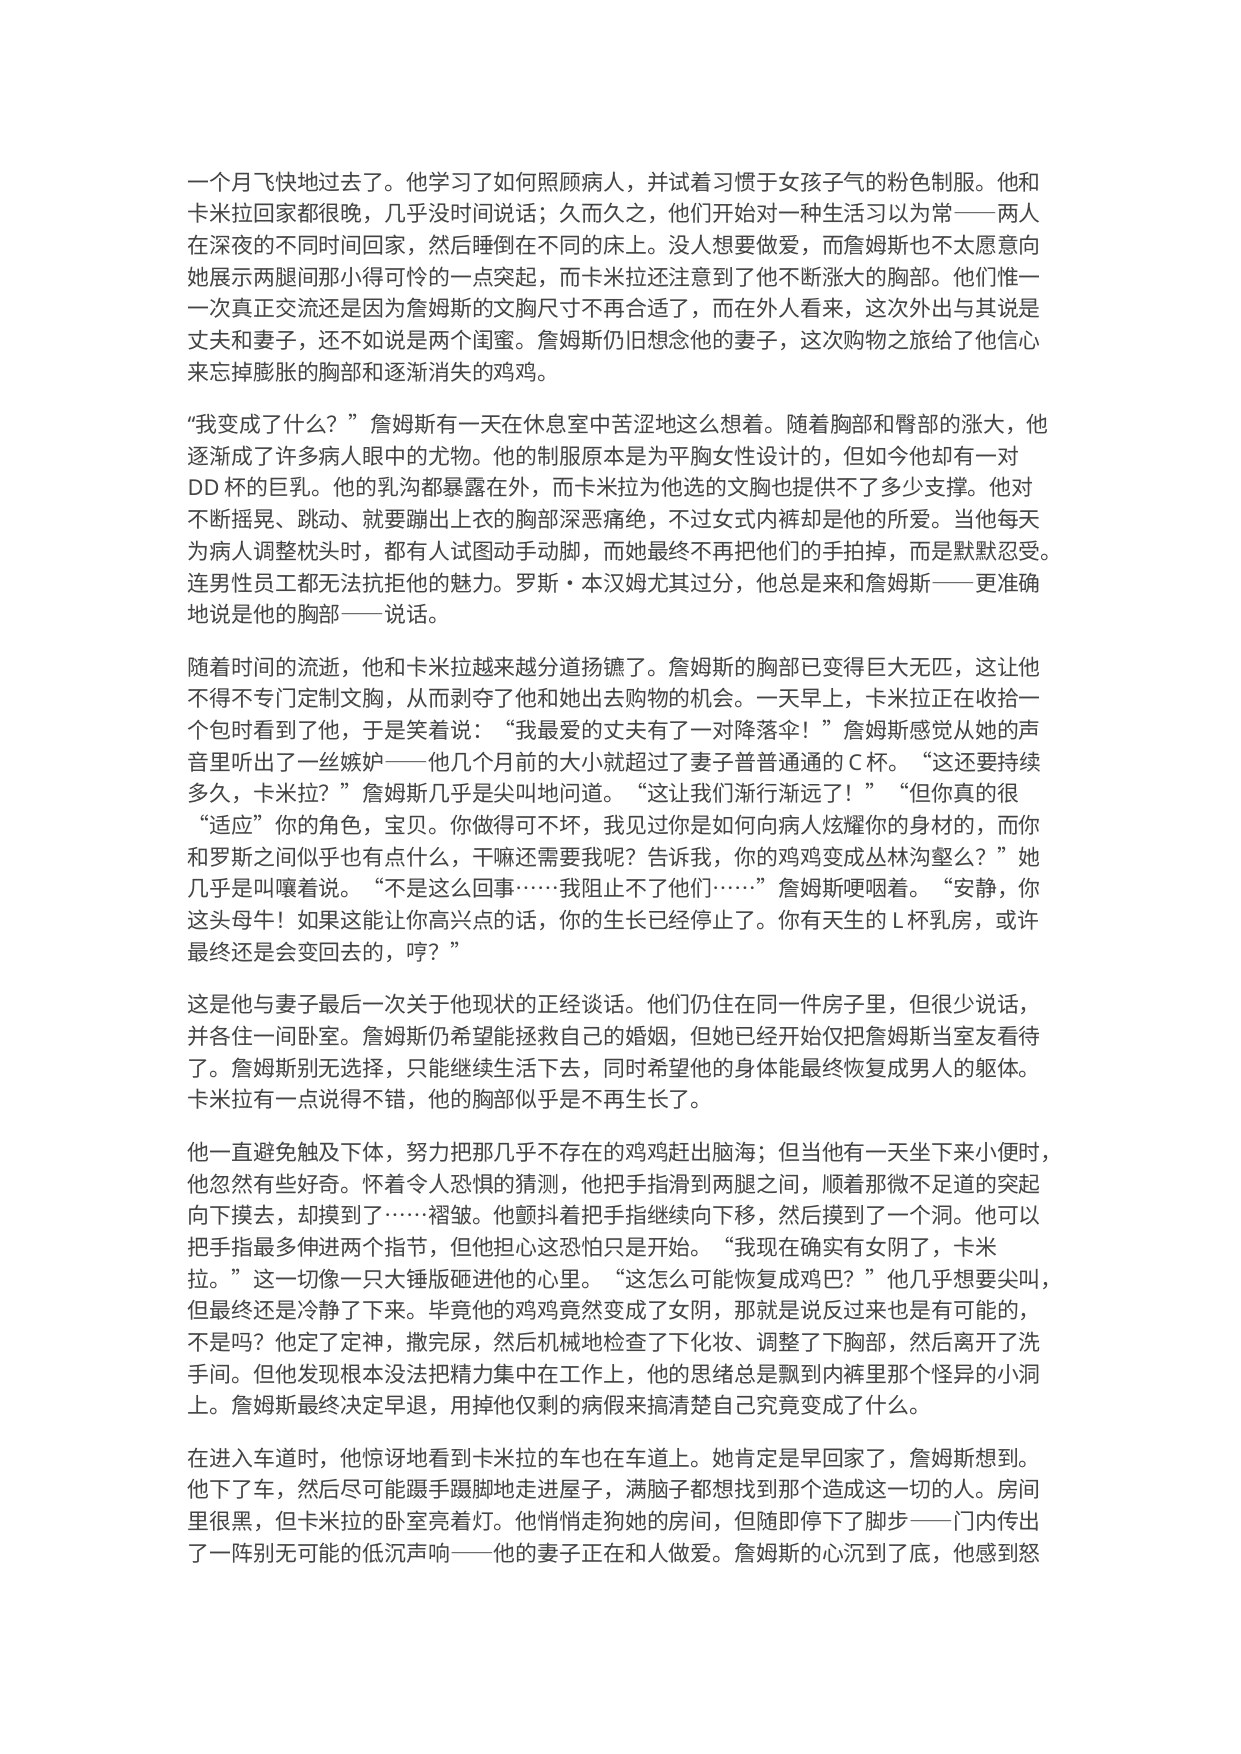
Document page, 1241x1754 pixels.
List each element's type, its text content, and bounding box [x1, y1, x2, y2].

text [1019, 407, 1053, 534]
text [187, 1441, 1053, 1567]
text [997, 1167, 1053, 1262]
text “我变成了什么？”詹姆斯有一天在休息室中苦涩地这么想着。随着胸部和臀部的涨大，他逐渐成了许多病人眼中的尤物。他的制服原本是为平胸女性设计的，但如今他却有一对DD杯的巨乳。他的乳沟都暴露在外，而卡米拉为他选的文胸也提供不了多少支撑。他对不断摇晃、跳动、就要蹦出上衣的胸部深恶痛绝，不过女式内裤却是他的所爱。当他每天为病人调整枕头时，都有人试图动手动脚，而她最终不再把他们的手拍掉，而是默默忍受。连男性员工都无法抗拒他的魅力。罗斯•本汉姆尤其过分，他总是来和詹姆斯——更准确地说是他的胸部——说话。+ p- j/ j# ^& t [450, 566, 1053, 629]
text 这是他与妻子最后一次关于他现状的正经谈话。他们仍住在同一件房子里，但很少说话，并各住一间卧室。詹姆斯仍希望能拯救自己的婚姻，但她已经开始仅把詹姆斯当室友看待了。詹姆斯别无选择，只能继续生活下去，同时希望他的身体能最终恢复成男人的躯体。卡米拉有一点说得不错，他的胸部似乎是不再生长了。 [187, 987, 1053, 1114]
text 随着时间的流逝，他和卡米拉越来越分道扬镳了。詹姆斯的胸部已变得巨大无匹，这让他不得不专门定制文胸，从而剥夺了他和她出去购物的机会。一天早上，卡米拉正在收拾一个包时看到了他，于是笑着说：“我最爱的丈夫有了一对降落伞！”詹姆斯感觉从她的声音里听出了一丝嫉妒——他几个月前的大小就超过了妻子普普通通的C杯。“这还要持续多久，卡米拉？”詹姆斯几乎是尖叫地问道。“这让我们渐行渐远了！”“但你真的很“适应”你的角色，宝贝。你做得可不坏，我见过你是如何向病人炫耀你的身材的，而你和罗斯之间似乎也有点什么，干嘛还需要我呢？告诉我，你的鸡鸡变成丛林沟壑么？”她几乎是叫嚷着说。“不是这么回事……我阻止不了他们……”詹姆斯哽咽着。“安静，你这头母牛！如果这能让你高兴点的话，你的生长已经停止了。你有天生的L杯乳房，或许最终还是会变回去的，哼？” [472, 650, 1053, 967]
text 一个月飞快地过去了。他学习了如何照顾病人，并试着习惯于女孩子气的粉色制服。他和卡米拉回家都很晚，几乎没时间说话；久而久之，他们开始对一种生活习以为常——两人在深夜的不同时间回家，然后睡倒在不同的床上。没人想要做爱，而詹姆斯也不太愿意向她展示两腿间那小得可怜的一点突起，而卡米拉还注意到了他不断涨大的胸部。他们惟一一次真正交流还是因为詹姆斯的文胸尺寸不再合适了，而在外人看来，这次外出与其说是丈夫和妻子，还不如说是两个闺蜜。詹姆斯仍旧想念他的妻子，这次购物之旅给了他信心来忘掉膨胀的胸部和逐渐消失的鸡鸡。 [187, 164, 1053, 386]
